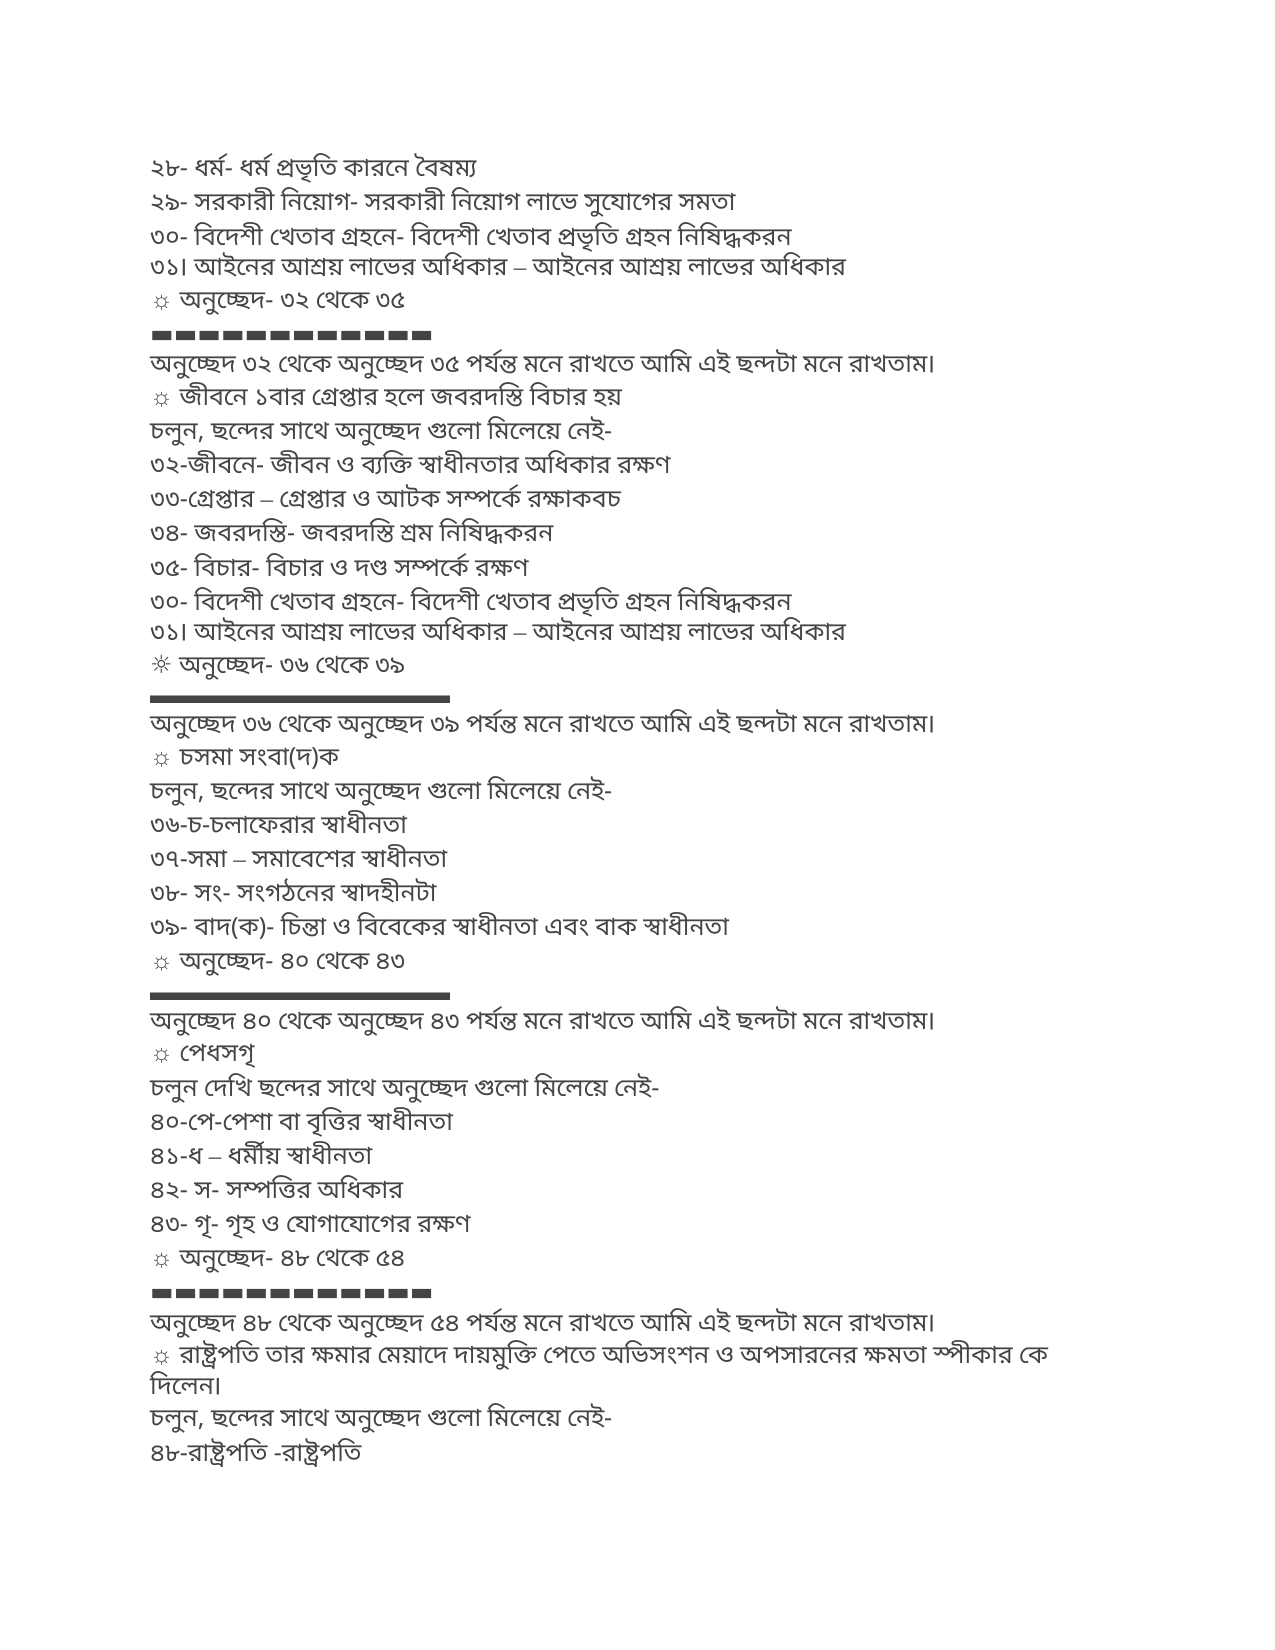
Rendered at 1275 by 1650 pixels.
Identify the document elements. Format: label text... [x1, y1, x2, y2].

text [150, 1273, 1125, 1468]
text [150, 150, 1125, 316]
text ▬▬▬▬▬▬▬▬▬▬▬▬ অনুচ্ছেদ ৩২ থেকে অনুচ্ছেদ ৩৫ পর্যন্ত মনে রাখতে আমি এই ছন্দটা মনে রাখতাম। ☼ জীবনে ১বার গ্রেপ্তার হলে জবরদস্তি বিচার হয় চলুন, ছন্দের সাথে অনুচ্ছেদ গুলো মিলেয়ে নেই- ৩২-জীবনে- জীবন ও ব্যক্তি স্বাধীনতার অধিকার রক্ষণ ৩৩-গ্রেপ্তার – গ্রেপ্তার ও আটক সম্পর্কে রক্ষাকবচ ৩৪- জবরদস্তি- জবরদস্তি শ্রম নিষিদ্ধকরন ৩৫- বিচার- বিচার ও দণ্ড সম্পর্কে রক্ষণ ৩০- বিদেশী খেতাব গ্রহনে- বিদেশী খেতাব প্রভৃতি গ্রহন নিষিদ্ধকরন ৩১। আইনের আশ্রয় লাভের অধিকার – আইনের আশ্রয় লাভের অধিকার [150, 316, 1125, 647]
text ☼ অনুচ্ছেদ- ৩৬ থেকে ৩৯ ▬▬▬▬▬▬▬▬▬▬▬▬ অনুচ্ছেদ ৩৬ থেকে অনুচ্ছেদ ৩৯ পর্যন্ত মনে রাখতে আমি এই ছন্দটা মনে রাখতাম। ☼ চসমা সংবা(দ)ক চলুন, ছন্দের সাথে অনুচ্ছেদ গুলো মিলেয়ে নেই- ৩৬-চ-চলাফেরার স্বাধীনতা ৩৭-সমা – সমাবেশের স্বাধীনতা ৩৮- সং- সংগঠনের স্বাদহীনটা ৩৯- বাদ(ক)- চিন্তা ও বিবেকের স্বাধীনতা এবং বাক স্বাধীনতা ☼ অনুচ্ছেদ- ৪০ থেকে ৪৩ ▬▬▬▬▬▬▬▬▬▬▬▬ অনুচ্ছেদ ৪০ থেকে অনুচ্ছেদ ৪৩ পর্যন্ত মনে রাখতে আমি এই ছন্দটা মনে রাখতাম। ☼ পেধসগৃ চলুন দেখি ছন্দের সাথে অনুচ্ছেদ গুলো মিলেয়ে নেই- ৪০-পে-পেশা বা বৃত্তির স্বাধীনতা ৪১-ধ – ধর্মীয় স্বাধীনতা ৪২- স- সম্পত্তির অধিকার ৪৩- গৃ- গৃহ ও যোগাযোগের রক্ষণ ☼ অনুচ্ছেদ- ৪৮ থেকে ৫৪ [150, 647, 1125, 1273]
